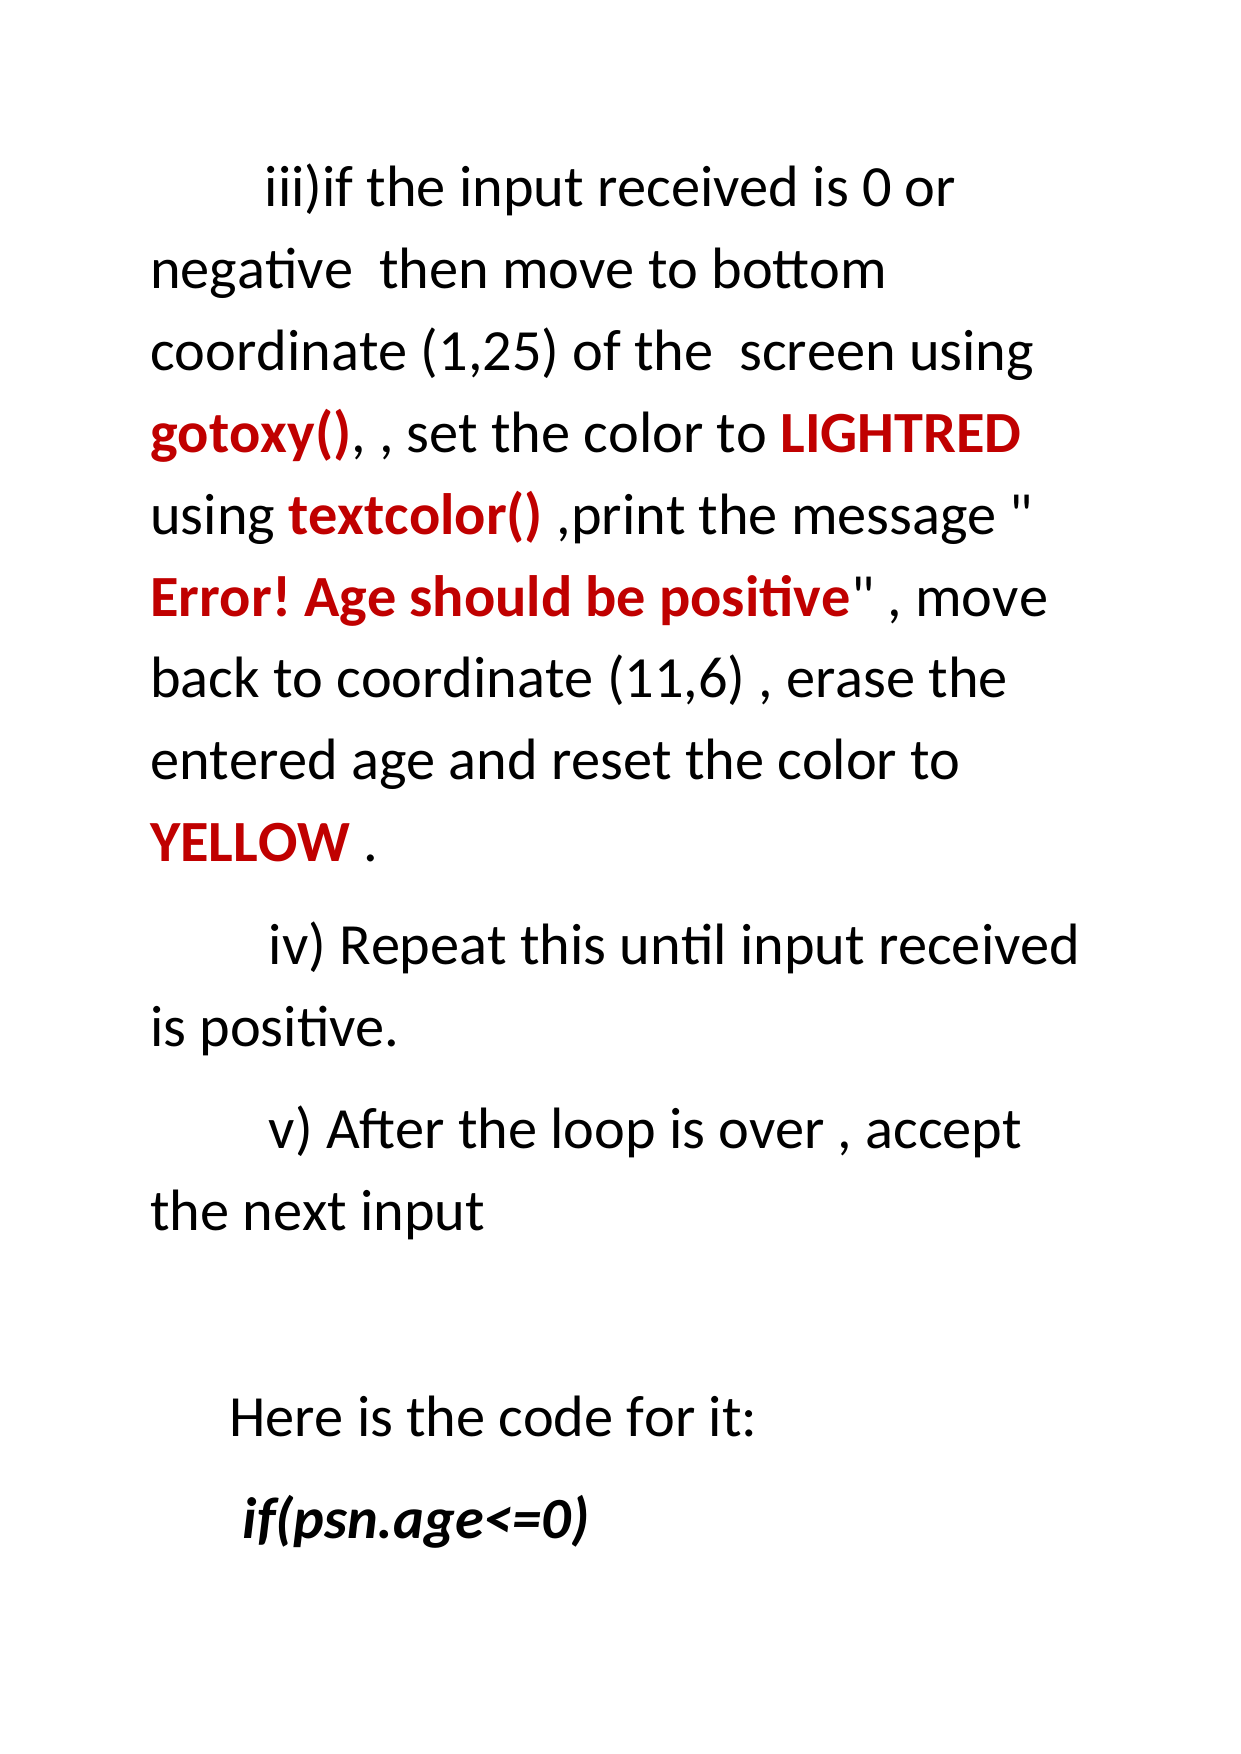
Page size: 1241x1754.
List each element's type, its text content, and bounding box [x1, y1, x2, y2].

text Here is the code for it: [150, 1379, 1090, 1451]
text iii)if the input received is 0 or negative then move to bottom coordinate (1,25) of the screen using gotoxy(), , set the color to LIGHTRED using textcolor() ,print the message " Error! Age should be positive" , move back to coordinate (11,6) , erase the entered age and reset the color to YELLOW . [150, 150, 1090, 876]
text if(psn.age<=0) [150, 1482, 1090, 1553]
text iv) Repeat this until input received is positive. [150, 908, 1090, 1061]
text v) After the loop is over , accept the next input [150, 1092, 1090, 1245]
